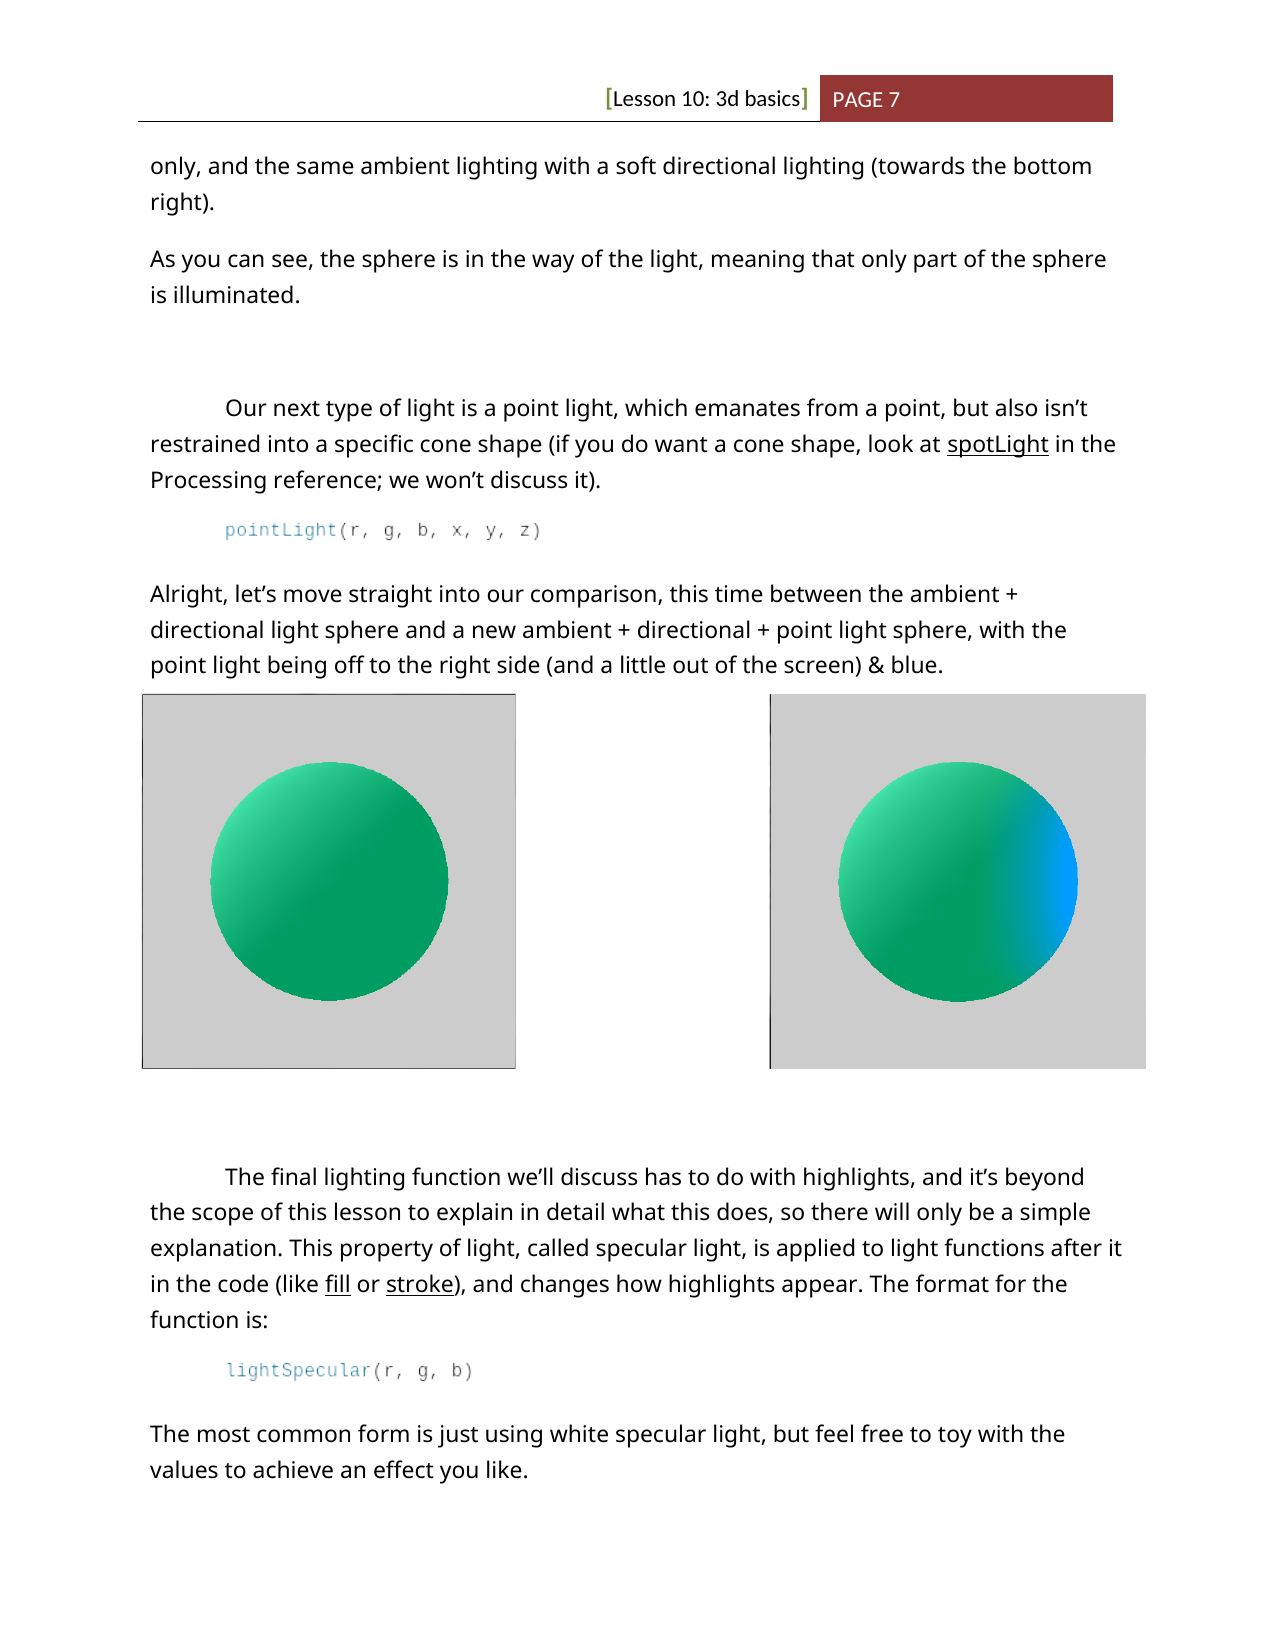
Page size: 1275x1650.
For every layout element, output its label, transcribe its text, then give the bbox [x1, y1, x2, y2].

text As you can see, the sphere is in the way of the light, meaning that only part of the sphere is illuminated. [150, 243, 1125, 310]
text The most common form is just using white specular light, but feel free to toy with the values to achieve an effect you like. [150, 1418, 1125, 1485]
text Here is a comparison of the ambient lighting only, and the same ambient lighting with a soft directional lighting (towards the bottom right). [150, 150, 1125, 217]
picture [769, 694, 1146, 1069]
text The final lighting function we’ll discuss has to do with highlights, and it’s beyond the scope of this lesson to explain in detail what this does, so there will only be a simple explanation. This property of light, called specular light, is applied to light functions after it in the code (like fill or stroke), and changes how highlights appear. The format for the function is: [150, 1160, 1125, 1335]
text Our next type of light is a point light, which emanates from a point, but also isn’t restrained into a specific cone shape (if you do want a cone shape, look at spotLight in the Processing reference; we won’t discuss it). [150, 392, 1125, 495]
text Alright, let’s move straight into our comparison, this time between the ambient + directional light sphere and a new ambient + directional + point light sphere, with the point light being off to the right side (and a little out of the screen) & blue. [150, 578, 1125, 681]
picture [141, 693, 516, 1069]
